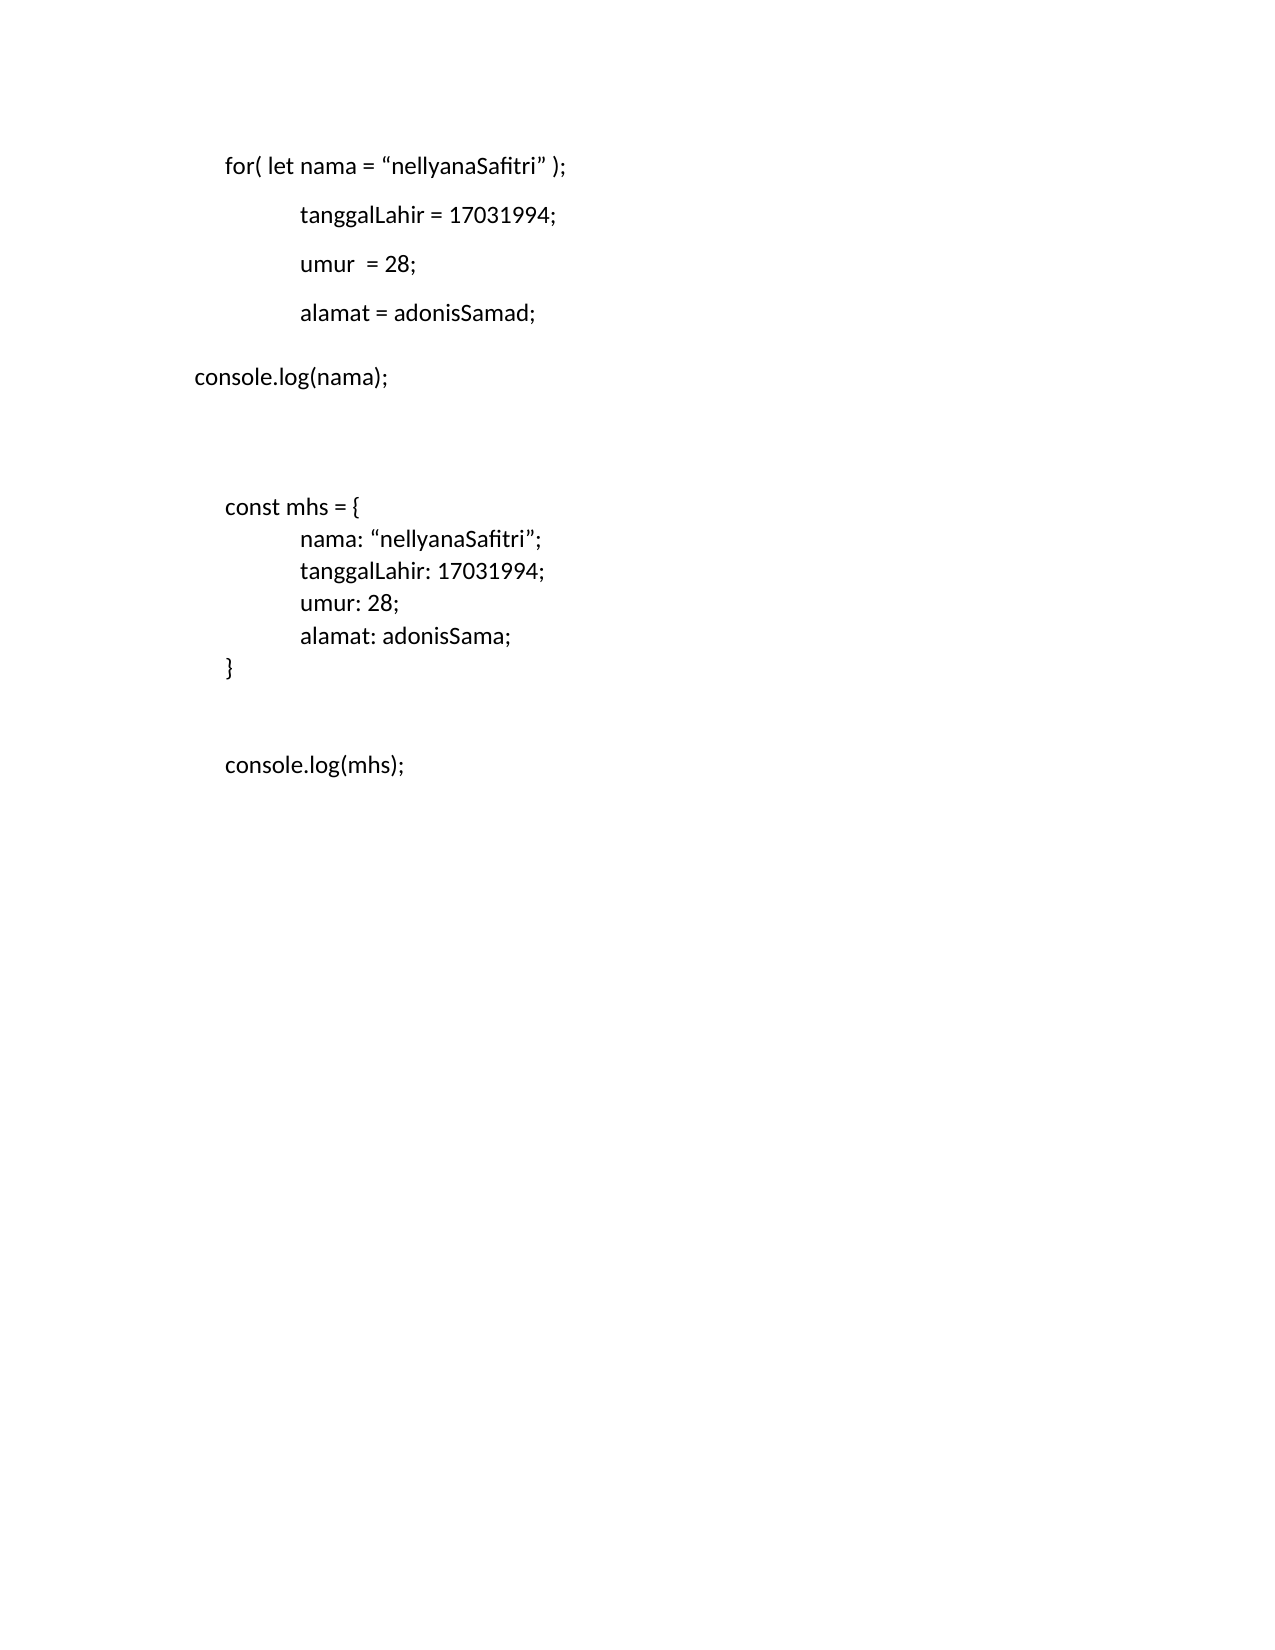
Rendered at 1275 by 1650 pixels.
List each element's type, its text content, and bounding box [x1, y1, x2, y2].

list } [194, 652, 1125, 683]
list nama: “nellyanaSafitri”; [194, 523, 1125, 553]
list alamat: adonisSama; [194, 620, 1125, 650]
text umur = 28; [150, 248, 1125, 278]
list console.log(mhs); [194, 749, 1125, 779]
text for( let nama = “nellyanaSafitri” ); [150, 150, 1125, 181]
text tanggalLahir = 17031994; [150, 199, 1125, 229]
list alamat = adonisSamad; [194, 297, 1125, 327]
list tanggalLahir: 17031994; [194, 555, 1125, 586]
list const mhs = { [194, 491, 1125, 521]
list console.log(nama); [194, 361, 1125, 392]
list umur: 28; [194, 587, 1125, 618]
